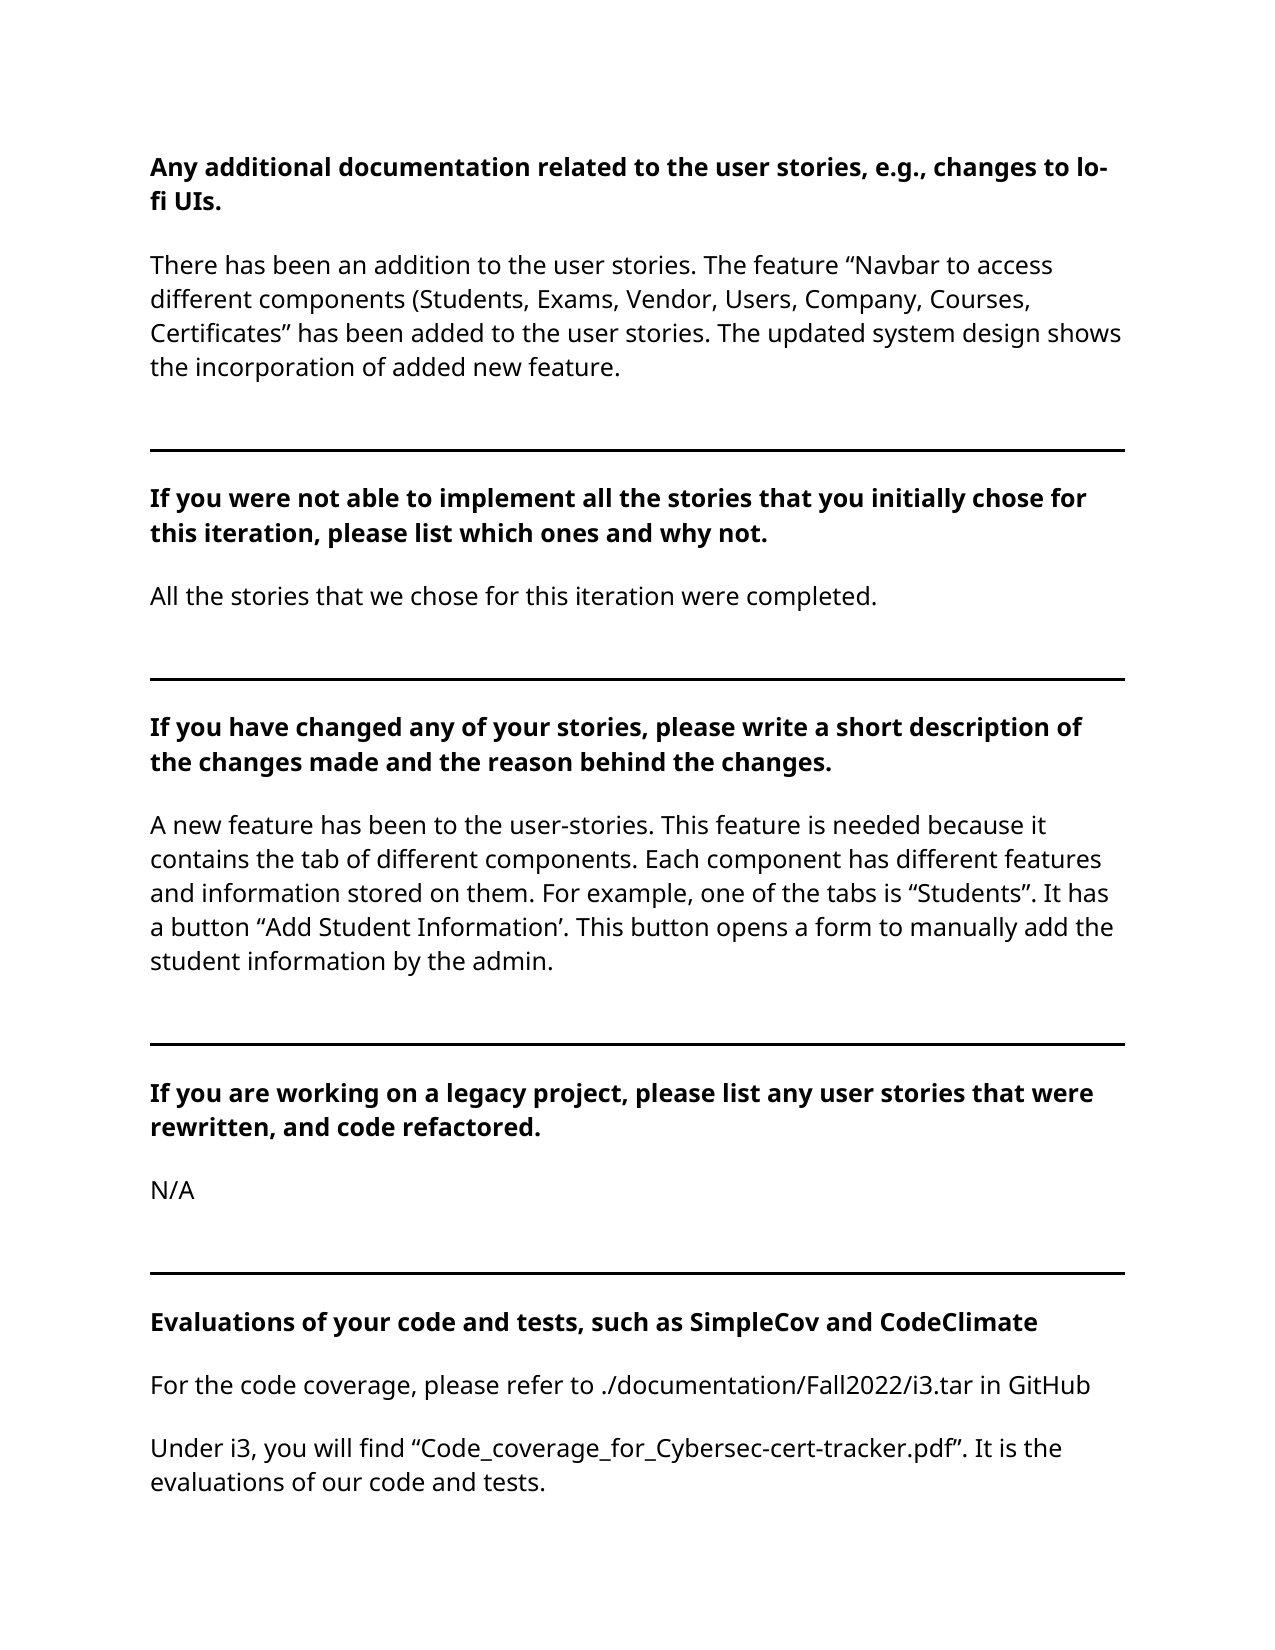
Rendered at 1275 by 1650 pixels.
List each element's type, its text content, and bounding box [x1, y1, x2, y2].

text There has been an addition to the user stories. The feature “Navbar to access different components (Students, Exams, Vendor, Users, Company, Courses, Certificates” has been added to the user stories. The updated system design shows the incorporation of added new feature. [150, 247, 1125, 383]
text If you are working on a legacy project, please list any user stories that were rewritten, and code refactored. [150, 1075, 1125, 1143]
text Any additional documentation related to the user stories, e.g., changes to lo-fi UIs. [150, 150, 1125, 218]
text Under i3, you will find “Code_coverage_for_Cybersec-cert-tracker.pdf”. It is the evaluations of our code and tests. [150, 1431, 1125, 1499]
text If you have changed any of your stories, please write a short description of the changes made and the reason behind the changes. [150, 710, 1125, 778]
text For the code coverage, please refer to ./documentation/Fall2022/i3.tar in GitHub [150, 1367, 1125, 1402]
text All the stories that we chose for this iteration were completed. [150, 578, 1125, 612]
text N/A [150, 1173, 1125, 1207]
text Evaluations of your code and tests, such as SimpleCov and CodeClimate [150, 1304, 1125, 1338]
text A new feature has been to the user-stories. This feature is needed because it contains the tab of different components. Each component has different features and information stored on them. For example, one of the tabs is “Students”. It has a button “Add Student Information’. This button opens a form to manually add the student information by the admin. [150, 807, 1125, 978]
text If you were not able to implement all the stories that you initially chose for this iteration, please list which ones and why not. [150, 481, 1125, 549]
